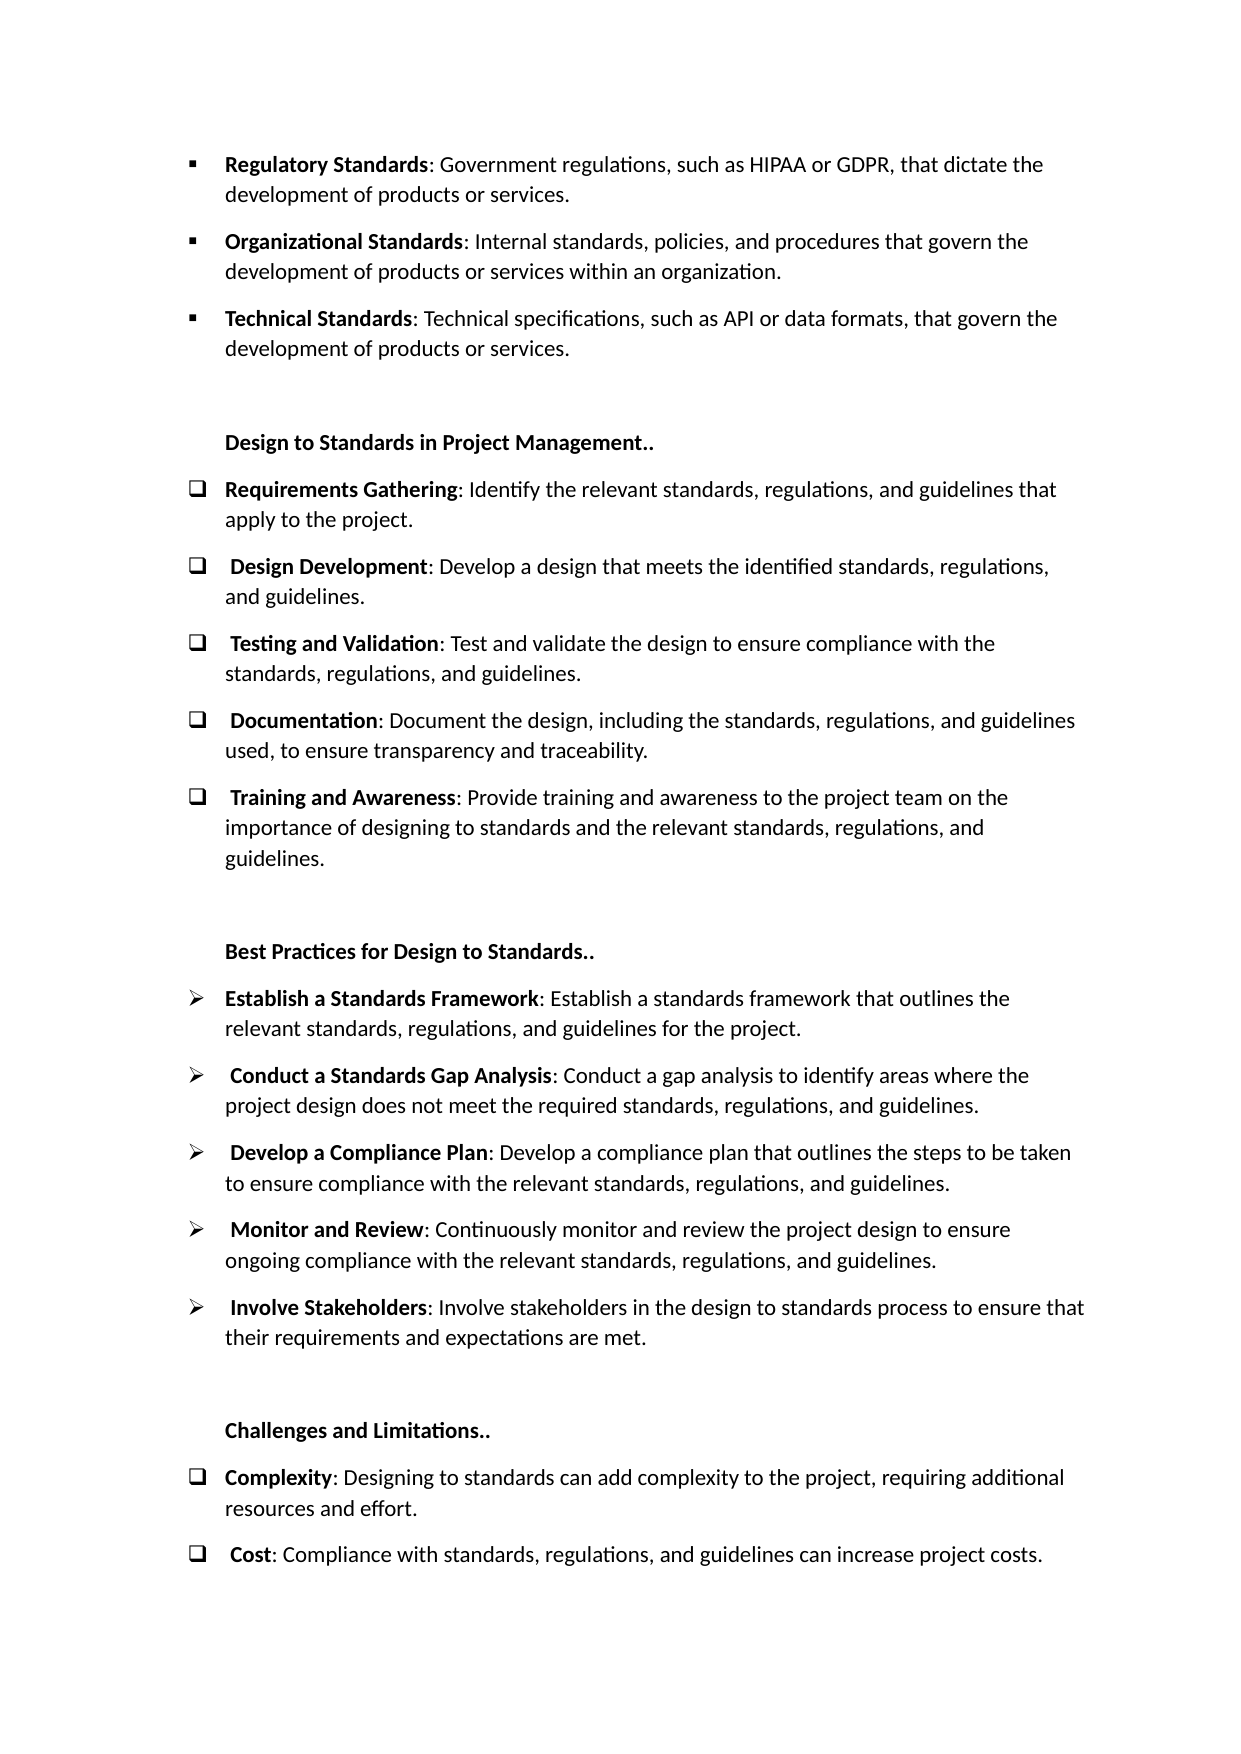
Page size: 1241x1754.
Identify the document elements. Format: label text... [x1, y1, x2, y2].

text Challenges and Limitations.. [225, 1417, 1090, 1445]
list Establish a Standards Framework: Establish a standards framework that outlines the relevant standards, regulations, and guidelines for the project. [187, 984, 1090, 1043]
list Monitor and Review: Continuously monitor and review the project design to ensure ongoing compliance with the relevant standards, regulations, and guidelines. [187, 1216, 1090, 1274]
list Testing and Validation: Test and validate the design to ensure compliance with the standards, regulations, and guidelines. [187, 629, 1090, 687]
text Best Practices for Design to Standards.. [225, 937, 1090, 966]
list Training and Awareness: Provide training and awareness to the project team on the importance of designing to standards and the relevant standards, regulations, and guidelines. [187, 783, 1090, 872]
list Organizational Standards: Internal standards, policies, and procedures that govern the development of products or services within an organization. [187, 227, 1090, 285]
list Design Development: Develop a design that meets the identified standards, regulations, and guidelines. [187, 552, 1090, 610]
list Regulatory Standards: Government regulations, such as HIPAA or GDPR, that dictate the development of products or services. [187, 150, 1090, 208]
list Develop a Compliance Plan: Develop a compliance plan that outlines the steps to be taken to ensure compliance with the relevant standards, regulations, and guidelines. [187, 1138, 1090, 1197]
list Technical Standards: Technical specifications, such as API or data formats, that govern the development of products or services. [187, 304, 1090, 362]
list Requirements Gathering: Identify the relevant standards, regulations, and guidelines that apply to the project. [187, 475, 1090, 533]
list Documentation: Document the design, including the standards, regulations, and guidelines used, to ensure transparency and traceability. [187, 706, 1090, 764]
list Conduct a Standards Gap Analysis: Conduct a gap analysis to identify areas where the project design does not meet the required standards, regulations, and guidelines. [187, 1061, 1090, 1120]
list Involve Stakeholders: Involve stakeholders in the design to standards process to ensure that their requirements and expectations are met. [187, 1293, 1090, 1351]
list Complexity: Designing to standards can add complexity to the project, requiring additional resources and effort. [187, 1463, 1090, 1522]
text Design to Standards in Project Management.. [225, 428, 1090, 456]
list Cost: Compliance with standards, regulations, and guidelines can increase project costs. [187, 1541, 1090, 1569]
